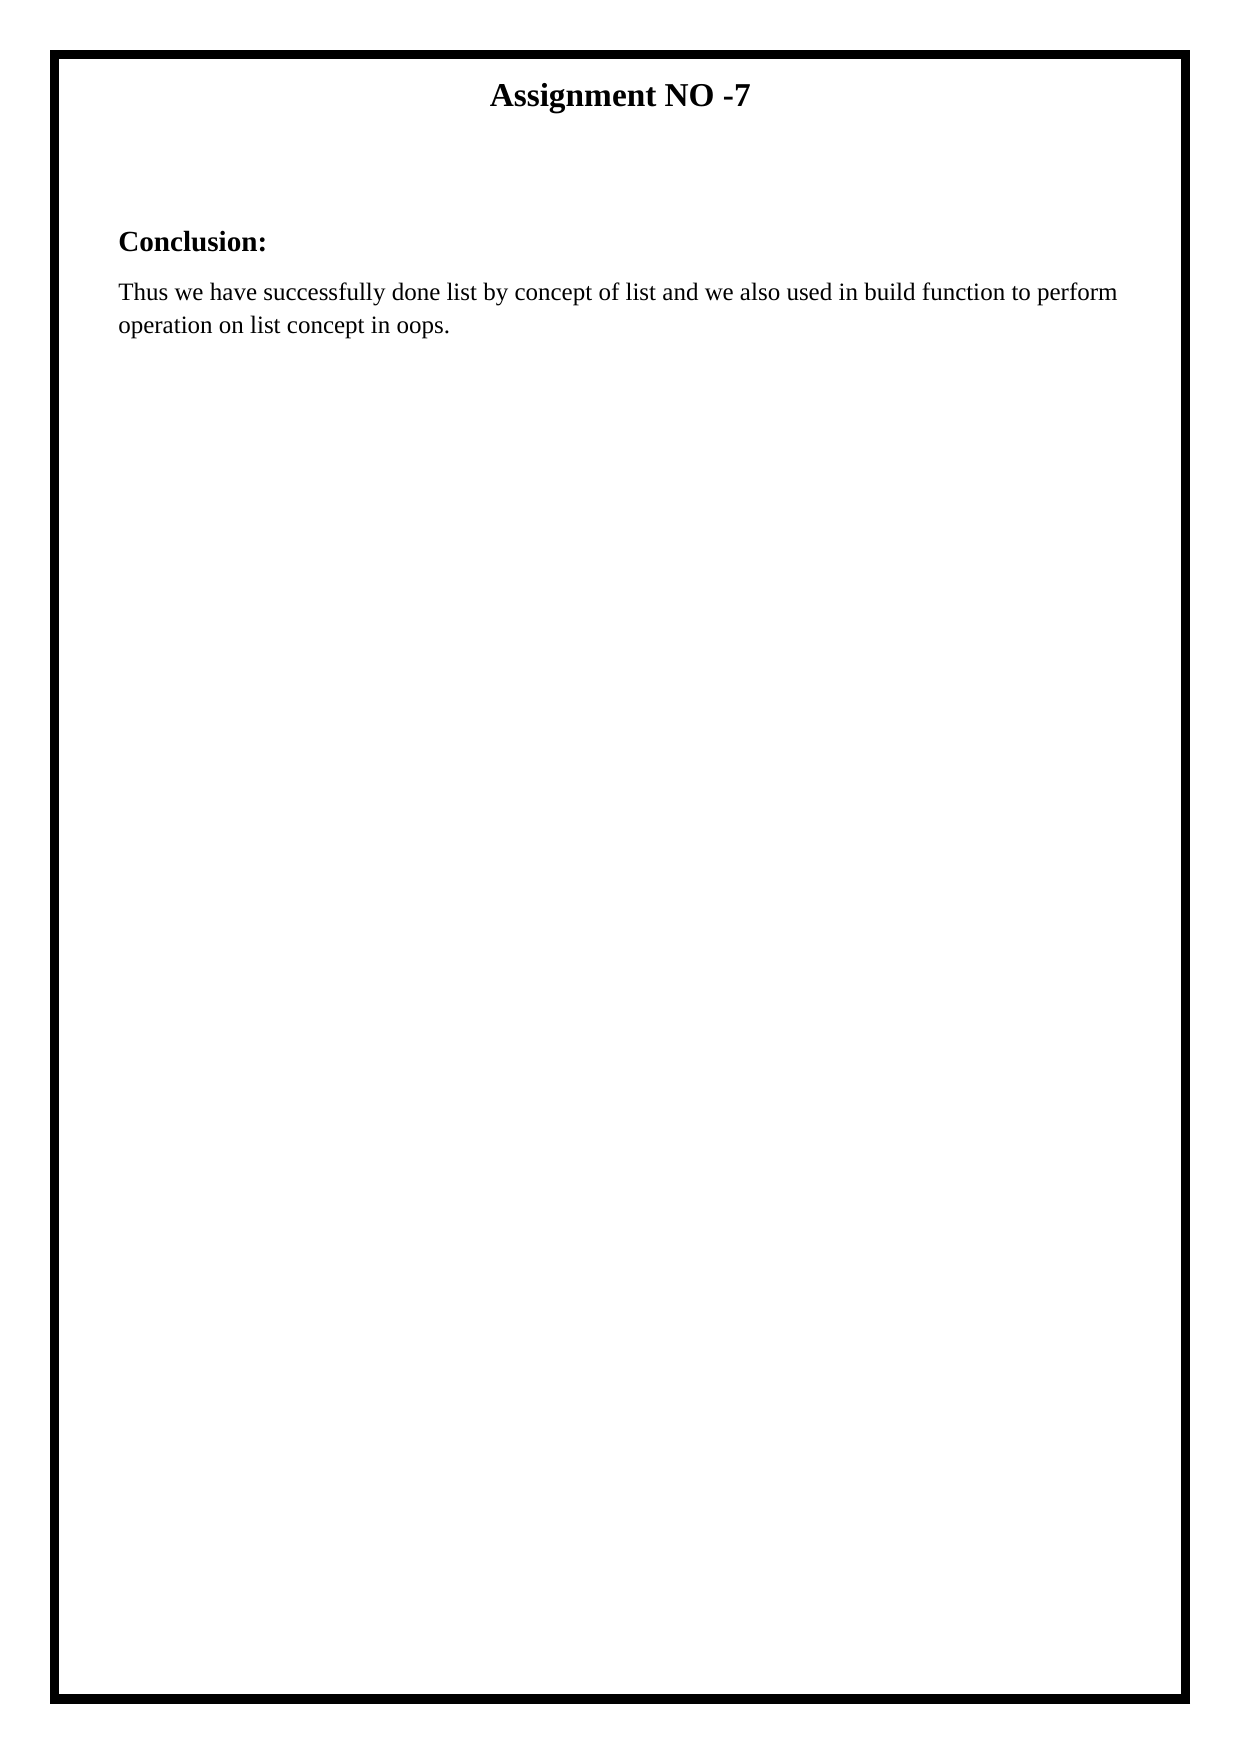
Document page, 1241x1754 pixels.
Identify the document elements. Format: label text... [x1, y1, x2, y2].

text Thus we have successfully done list by concept of list and we also used in build function to perform operation on list concept in oops. [118, 277, 1122, 339]
text Conclusion: [118, 224, 1122, 258]
